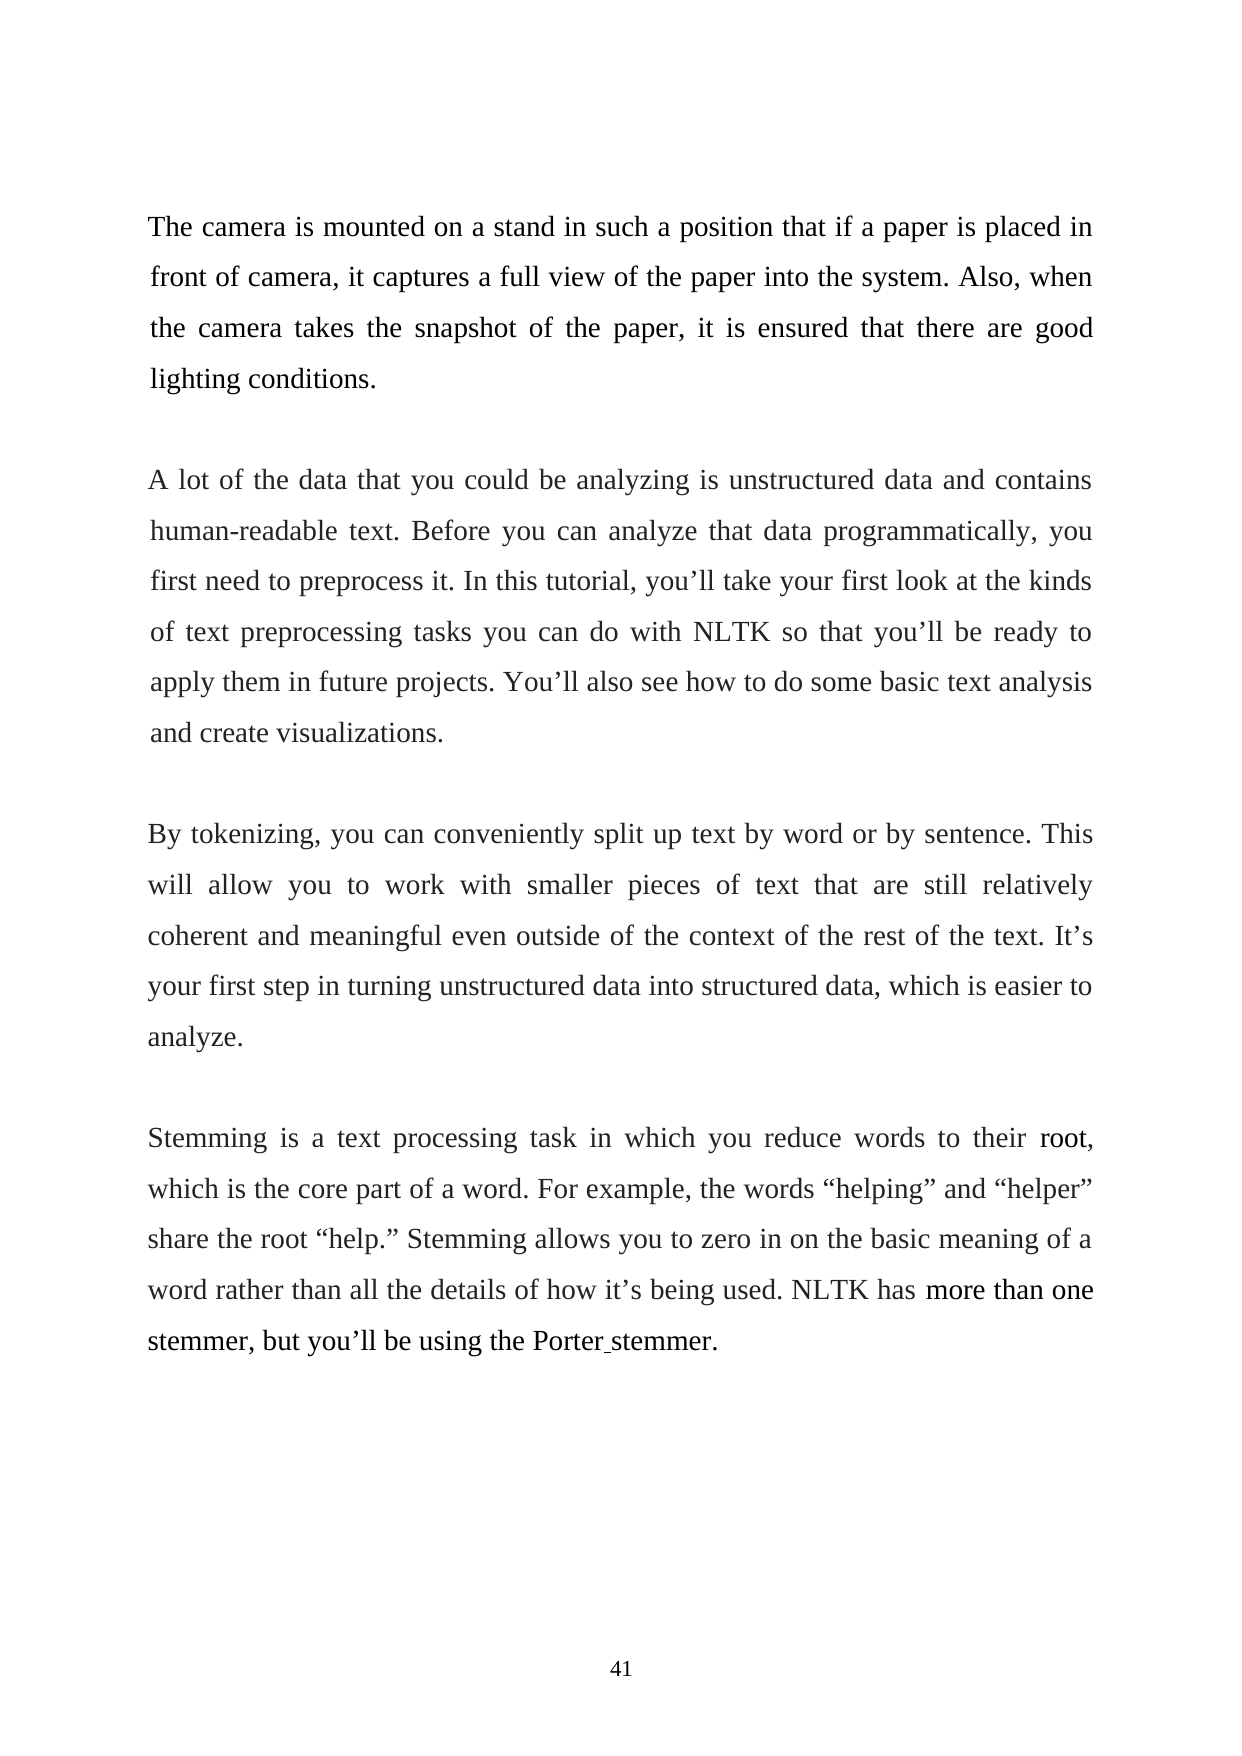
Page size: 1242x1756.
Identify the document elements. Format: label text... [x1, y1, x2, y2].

text By tokenizing, you can conveniently split up text by word or by sentence. This will allow you to work with smaller pieces of text that are still relatively coherent and meaningful even outside of the context of the rest of the text. It’s your first step in turning unstructured data into structured data, which is easier to analyze. [147, 816, 1094, 1052]
text A lot of the data that you could be analyzing is unstructured data and contains human-readable text. Before you can analyze that data programmatically, you first need to preprocess it. In this tutorial, you’ll take your first look at the kinds of text preprocessing tasks you can do with NLTK so that you’ll be ready to apply them in future projects. You’ll also see how to do some basic text analysis and create visualizations. [147, 462, 1094, 749]
text The camera is mounted on a stand in such a position that if a paper is placed in front of camera, it captures a full view of the paper into the system. Also, when the camera takes the snapshot of the paper, it is ensured that there are good lighting conditions. [147, 209, 1094, 394]
text Stemming is a text processing task in which you reduce words to their root, which is the core part of a word. For example, the words “helping” and “helper” share the root “help.” Stemming allows you to zero in on the basic meaning of a word rather than all the details of how it’s being used. NLTK has more than one stemmer, but you’ll be using the Porter stemmer. [147, 1120, 1094, 1356]
